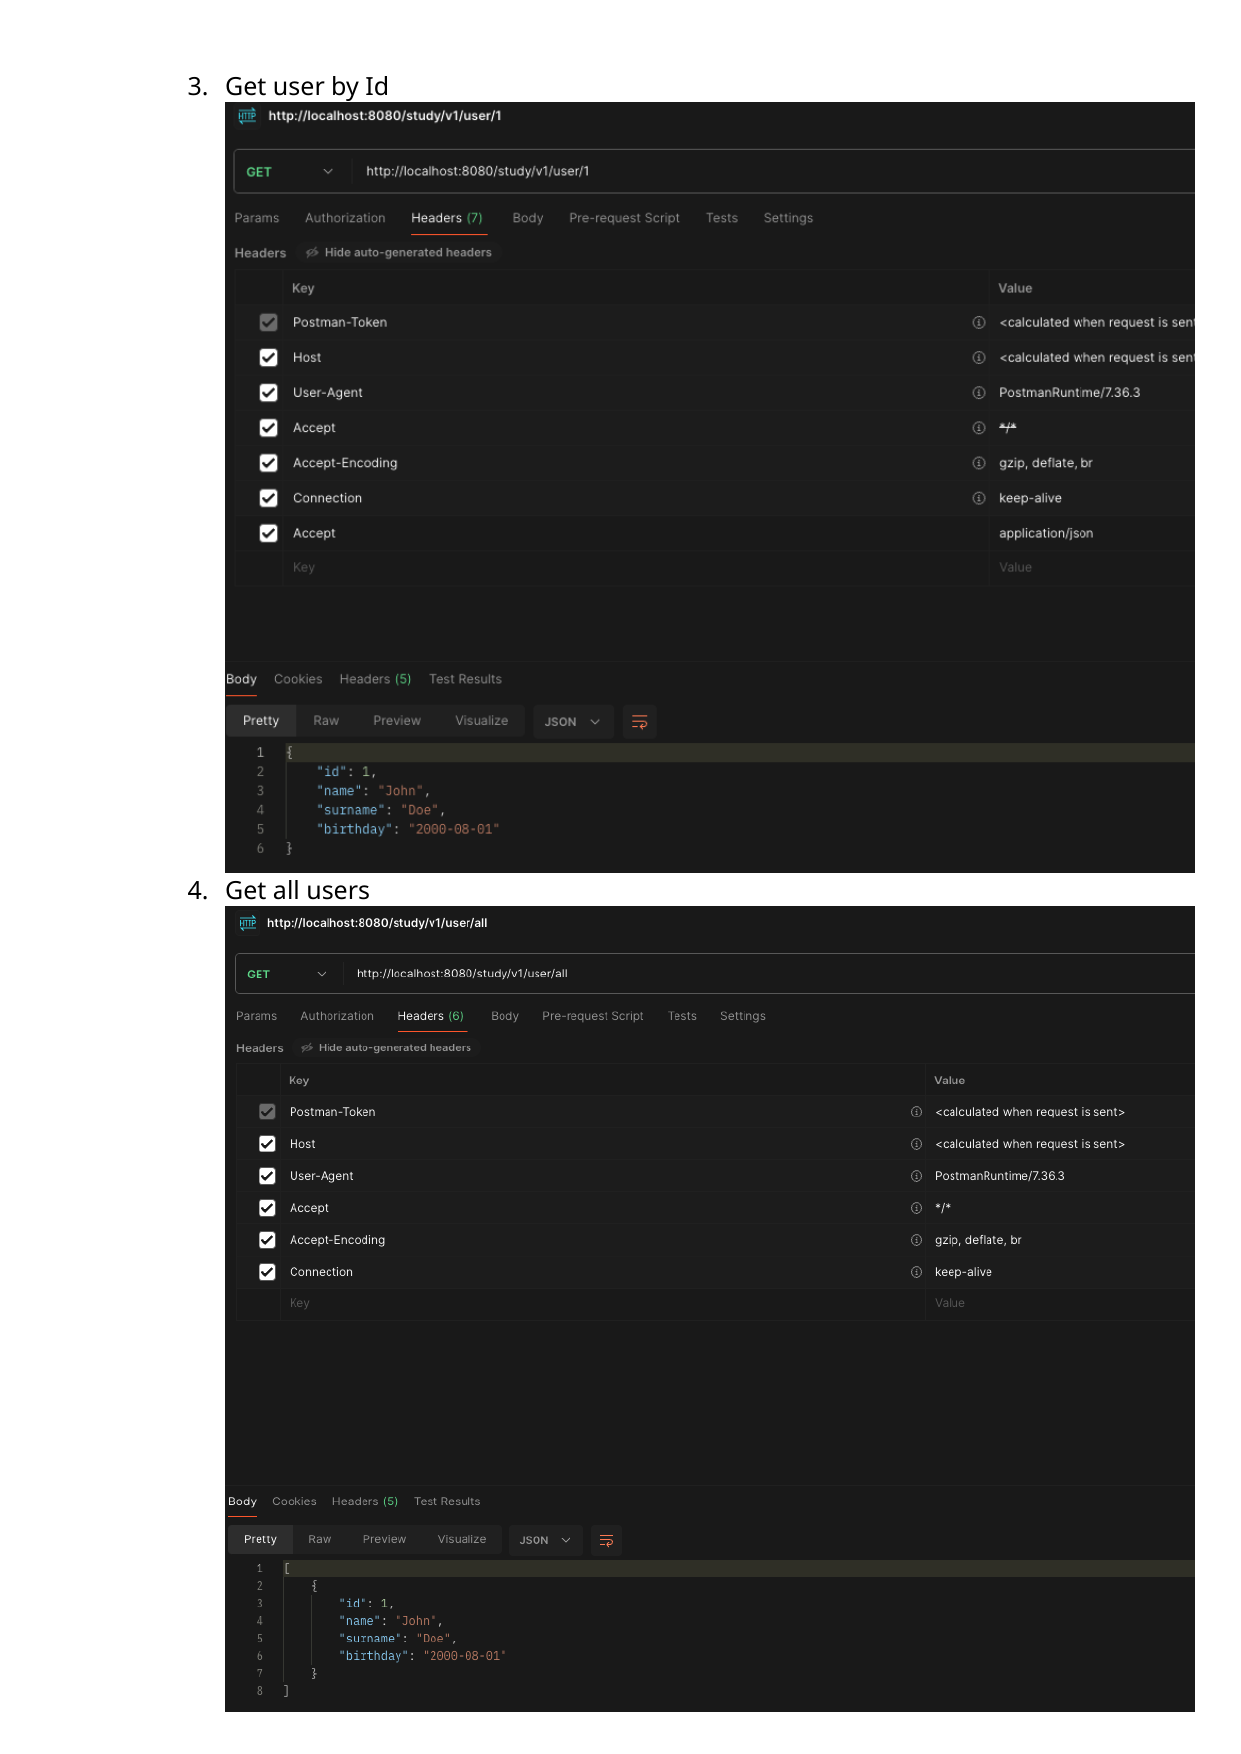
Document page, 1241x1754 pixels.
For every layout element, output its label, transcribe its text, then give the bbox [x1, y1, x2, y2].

list Get all users [187, 872, 1090, 906]
list Get user by Id [187, 68, 1090, 102]
picture [225, 102, 1195, 873]
picture [225, 906, 1195, 1712]
